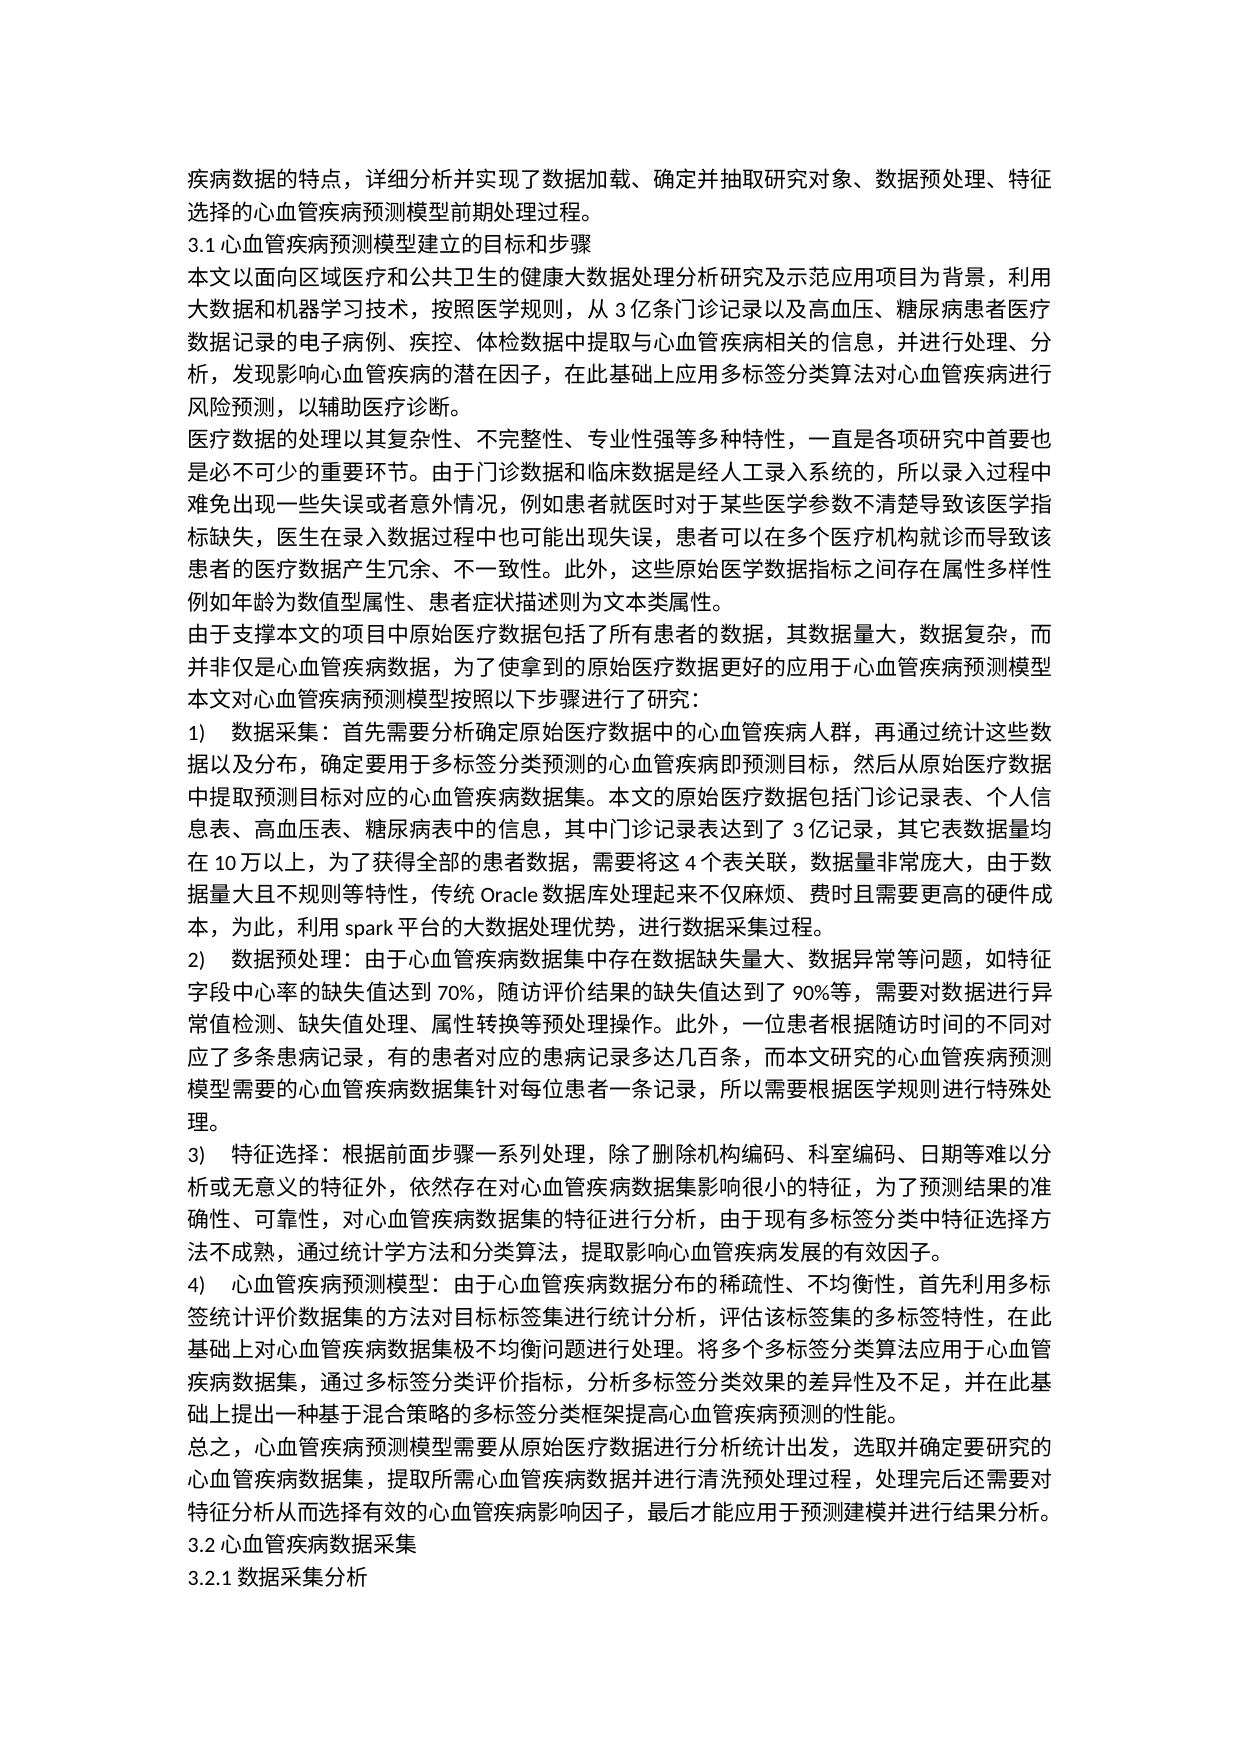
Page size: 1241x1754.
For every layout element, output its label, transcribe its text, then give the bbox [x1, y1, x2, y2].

text 由于支撑本文的项目中原始医疗数据包括了所有患者的数据，其数据量大，数据复杂，而并非仅是心血管疾病数据，为了使拿到的原始医疗数据更好的应用于心血管疾病预测模型，本文对心血管疾病预测模型按照以下步骤进行了研究： [187, 617, 1053, 714]
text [187, 162, 1053, 227]
text 总之，心血管疾病预测模型需要从原始医疗数据进行分析统计出发，选取并确定要研究的心血管疾病数据集，提取所需心血管疾病数据并进行清洗预处理过程，处理完后还需要对特征分析从而选择有效的心血管疾病影响因子，最后才能应用于预测建模并进行结果分析。 [187, 1429, 1053, 1527]
text 3) 特征选择：根据前面步骤一系列处理，除了删除机构编码、科室编码、日期等难以分析或无意义的特征外，依然存在对心血管疾病数据集影响很小的特征，为了预测结果的准确性、可靠性，对心血管疾病数据集的特征进行分析，由于现有多标签分类中特征选择方法不成熟，通过统计学方法和分类算法，提取影响心血管疾病发展的有效因子。 [187, 1137, 1053, 1267]
text 4) 心血管疾病预测模型：由于心血管疾病数据分布的稀疏性、不均衡性，首先利用多标签统计评价数据集的方法对目标标签集进行统计分析，评估该标签集的多标签特性，在此基础上对心血管疾病数据集极不均衡问题进行处理。将多个多标签分类算法应用于心血管疾病数据集，通过多标签分类评价指标，分析多标签分类效果的差异性及不足，并在此基础上提出一种基于混合策略的多标签分类框架提高心血管疾病预测的性能。 [187, 1267, 1053, 1429]
text 1) 数据采集：首先需要分析确定原始医疗数据中的心血管疾病人群，再通过统计这些数据以及分布，确定要用于多标签分类预测的心血管疾病即预测目标，然后从原始医疗数据中提取预测目标对应的心血管疾病数据集。本文的原始医疗数据包括门诊记录表、个人信息表、高血压表、糖尿病表中的信息，其中门诊记录表达到了3亿记录，其它表数据量均在10万以上，为了获得全部的患者数据，需要将这4个表关联，数据量非常庞大，由于数据量大且不规则等特性，传统Oracle数据库处理起来不仅麻烦、费时且需要更高的硬件成本，为此，利用spark平台的大数据处理优势，进行数据采集过程。 [187, 714, 1053, 942]
text 3.2 心血管疾病数据采集 [187, 1527, 1053, 1559]
text 医疗数据的处理以其复杂性、不完整性、专业性强等多种特性，一直是各项研究中首要也是必不可少的重要环节。由于门诊数据和临床数据是经人工录入系统的，所以录入过程中难免出现一些失误或者意外情况，例如患者就医时对于某些医学参数不清楚导致该医学指标缺失，医生在录入数据过程中也可能出现失误，患者可以在多个医疗机构就诊而导致该患者的医疗数据产生冗余、不一致性。此外，这些原始医学数据指标之间存在属性多样性，例如年龄为数值型属性、患者症状描述则为文本类属性。 [187, 422, 1053, 617]
text 3.1 心血管疾病预测模型建立的目标和步骤 [187, 227, 1053, 259]
text 3.2.1 数据采集分析 [187, 1559, 1053, 1592]
text 本文以面向区域医疗和公共卫生的健康大数据处理分析研究及示范应用项目为背景，利用大数据和机器学习技术，按照医学规则，从3亿条门诊记录以及高血压、糖尿病患者医疗数据记录的电子病例、疾控、体检数据中提取与心血管疾病相关的信息，并进行处理、分析，发现影响心血管疾病的潜在因子，在此基础上应用多标签分类算法对心血管疾病进行风险预测，以辅助医疗诊断。 [187, 259, 1053, 422]
text 2) 数据预处理：由于心血管疾病数据集中存在数据缺失量大、数据异常等问题，如特征字段中心率的缺失值达到70%，随访评价结果的缺失值达到了90%等，需要对数据进行异常值检测、缺失值处理、属性转换等预处理操作。此外，一位患者根据随访时间的不同对应了多条患病记录，有的患者对应的患病记录多达几百条，而本文研究的心血管疾病预测模型需要的心血管疾病数据集针对每位患者一条记录，所以需要根据医学规则进行特殊处理。 [187, 942, 1053, 1137]
